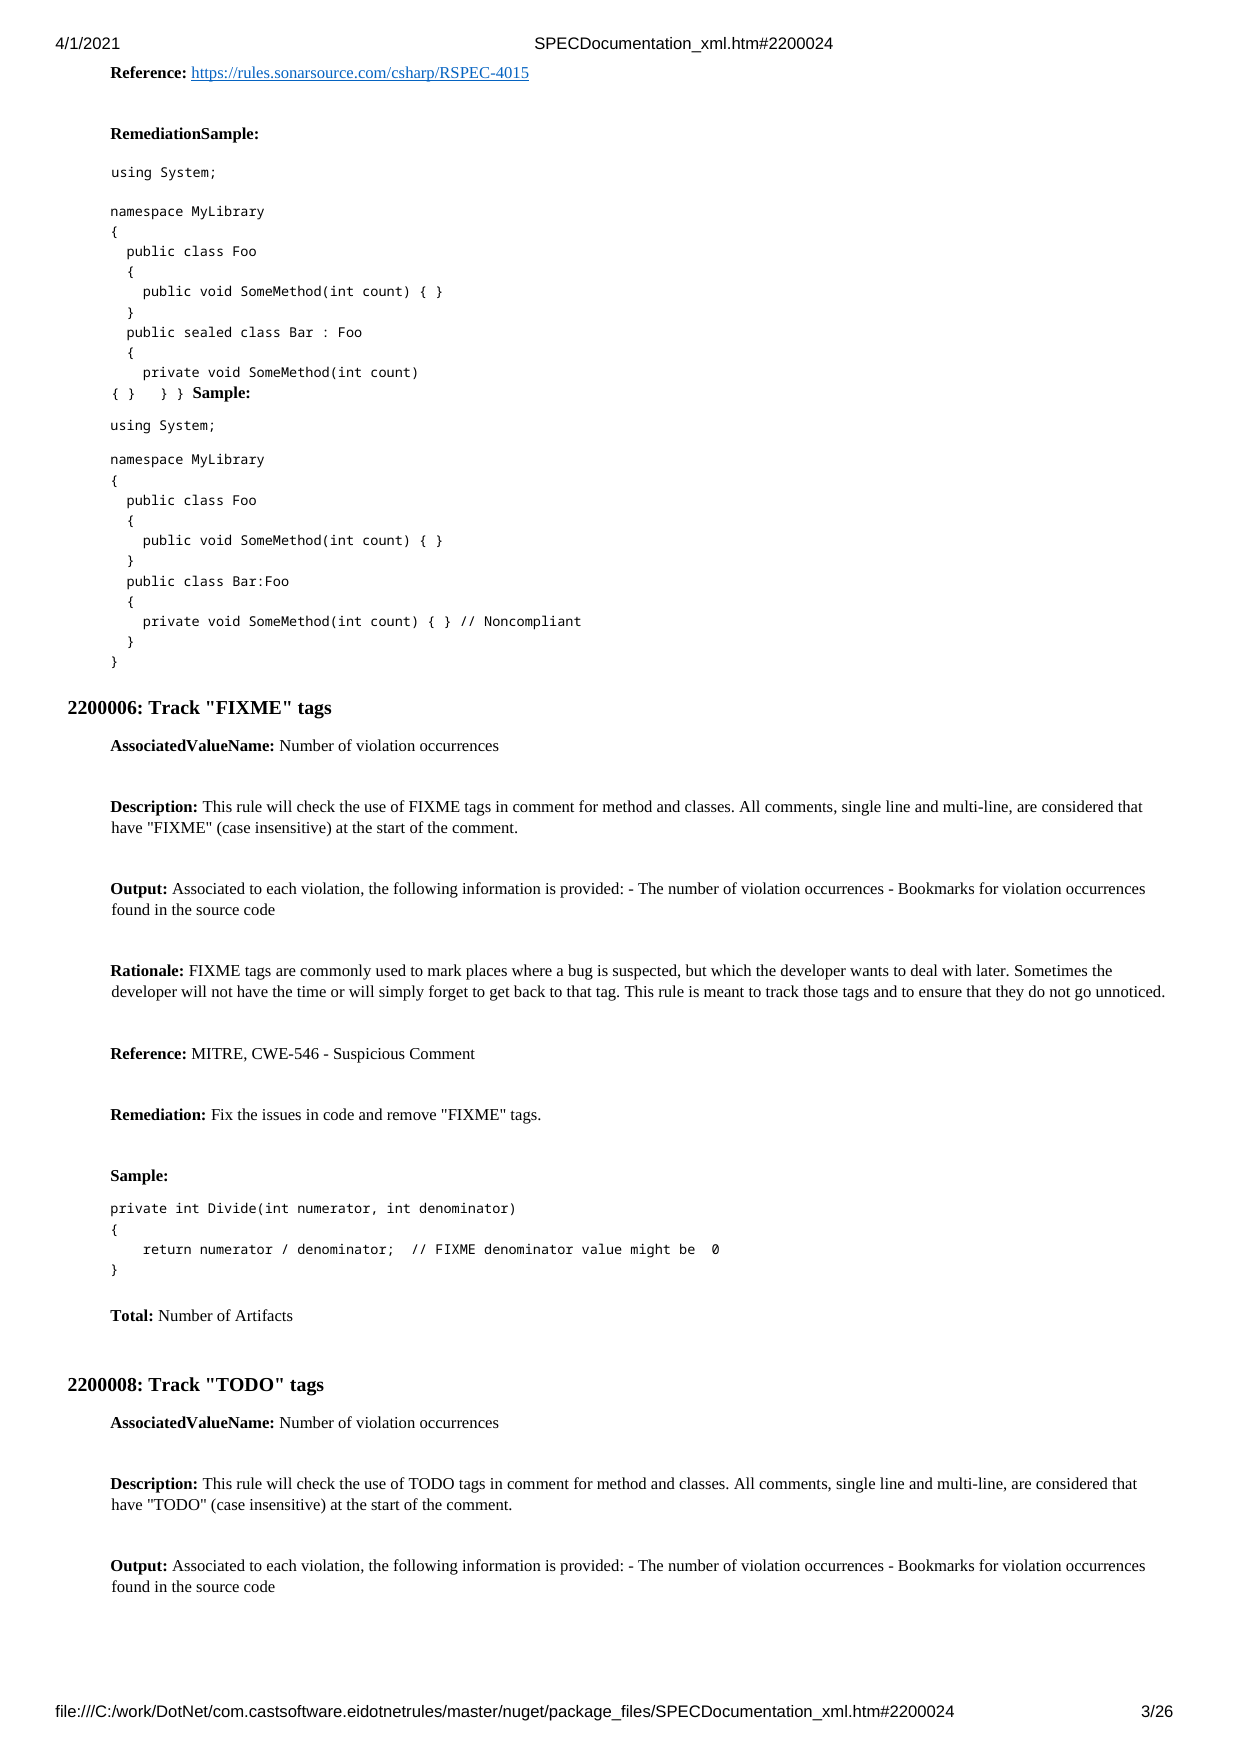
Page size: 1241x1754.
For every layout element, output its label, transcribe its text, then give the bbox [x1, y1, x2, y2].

text Total: Number of Artifacts [110, 1306, 1171, 1325]
text { [110, 1219, 1174, 1238]
text private void SomeMethod(int count) { } // Noncompliant [110, 612, 1174, 630]
text Reference: MITRE, CWE-546 - Suspicious Comment [110, 1043, 1171, 1063]
text { [110, 262, 1174, 281]
text Description: This rule will check the use of TODO tags in comment for method and classes. All comments, single line and multi-line, are considered that have "TODO" (case insensitive) at the start of the comment. [110, 1474, 1171, 1514]
text { [110, 592, 1174, 610]
text AssociatedValueName: Number of violation occurrences [110, 735, 1171, 754]
text return numerator / denominator; // FIXME denominator value might be 0 [110, 1240, 1174, 1258]
subtitle 2200006: Track "FIXME" tags [67, 696, 1174, 719]
text public class Bar:Foo [110, 572, 1174, 590]
text Sample: [110, 1166, 304, 1185]
text Output: Associated to each violation, the following information is provided: - The number of violation occurrences - Bookmarks for violation occurrences found in the source code [110, 1556, 1171, 1596]
text { [110, 471, 1174, 489]
text Output: Associated to each violation, the following information is provided: - The number of violation occurrences - Bookmarks for violation occurrences found in the source code [110, 879, 1171, 919]
text namespace MyLibrary [110, 450, 1174, 469]
text } [110, 302, 1174, 321]
text } [110, 1260, 1174, 1278]
text Description: This rule will check the use of FIXME tags in comment for method and classes. All comments, single line and multi-line, are considered that have "FIXME" (case insensitive) at the start of the comment. [110, 797, 1171, 837]
text } [110, 551, 1174, 570]
text public sealed class Bar : Foo [110, 323, 1174, 341]
text public class Foo [110, 242, 1174, 260]
text { [110, 222, 1174, 240]
text AssociatedValueName: Number of violation occurrences [110, 1412, 1171, 1432]
text private int Divide(int numerator, int denominator) [110, 1199, 1174, 1218]
text Rationale: FIXME tags are commonly used to mark places where a bug is suspected, but which the developer wants to deal with later. Sometimes the developer will not have the time or will simply forget to get back to that tag. This rule is meant to track those tags and to ensure that they do not go unnoticed. [110, 961, 1171, 1001]
text { [110, 343, 1174, 361]
text } [110, 632, 1174, 651]
text namespace MyLibrary [110, 201, 1174, 220]
text public void SomeMethod(int count) { } [110, 531, 1174, 549]
text { [110, 511, 1174, 529]
text RemediationSample: using System; [110, 124, 304, 182]
subtitle 2200008: Track "TODO" tags [67, 1373, 1174, 1396]
text private void SomeMethod(int count) { } } } Sample: [110, 363, 433, 403]
text public class Foo [110, 491, 1174, 509]
text Remediation: Fix the issues in code and remove "FIXME" tags. [110, 1105, 1171, 1124]
text } [110, 652, 1174, 671]
text Reference: https://rules.sonarsource.com/csharp/RSPEC-4015 [110, 63, 1171, 82]
text public void SomeMethod(int count) { } [110, 282, 1174, 301]
text using System; [110, 416, 1174, 434]
